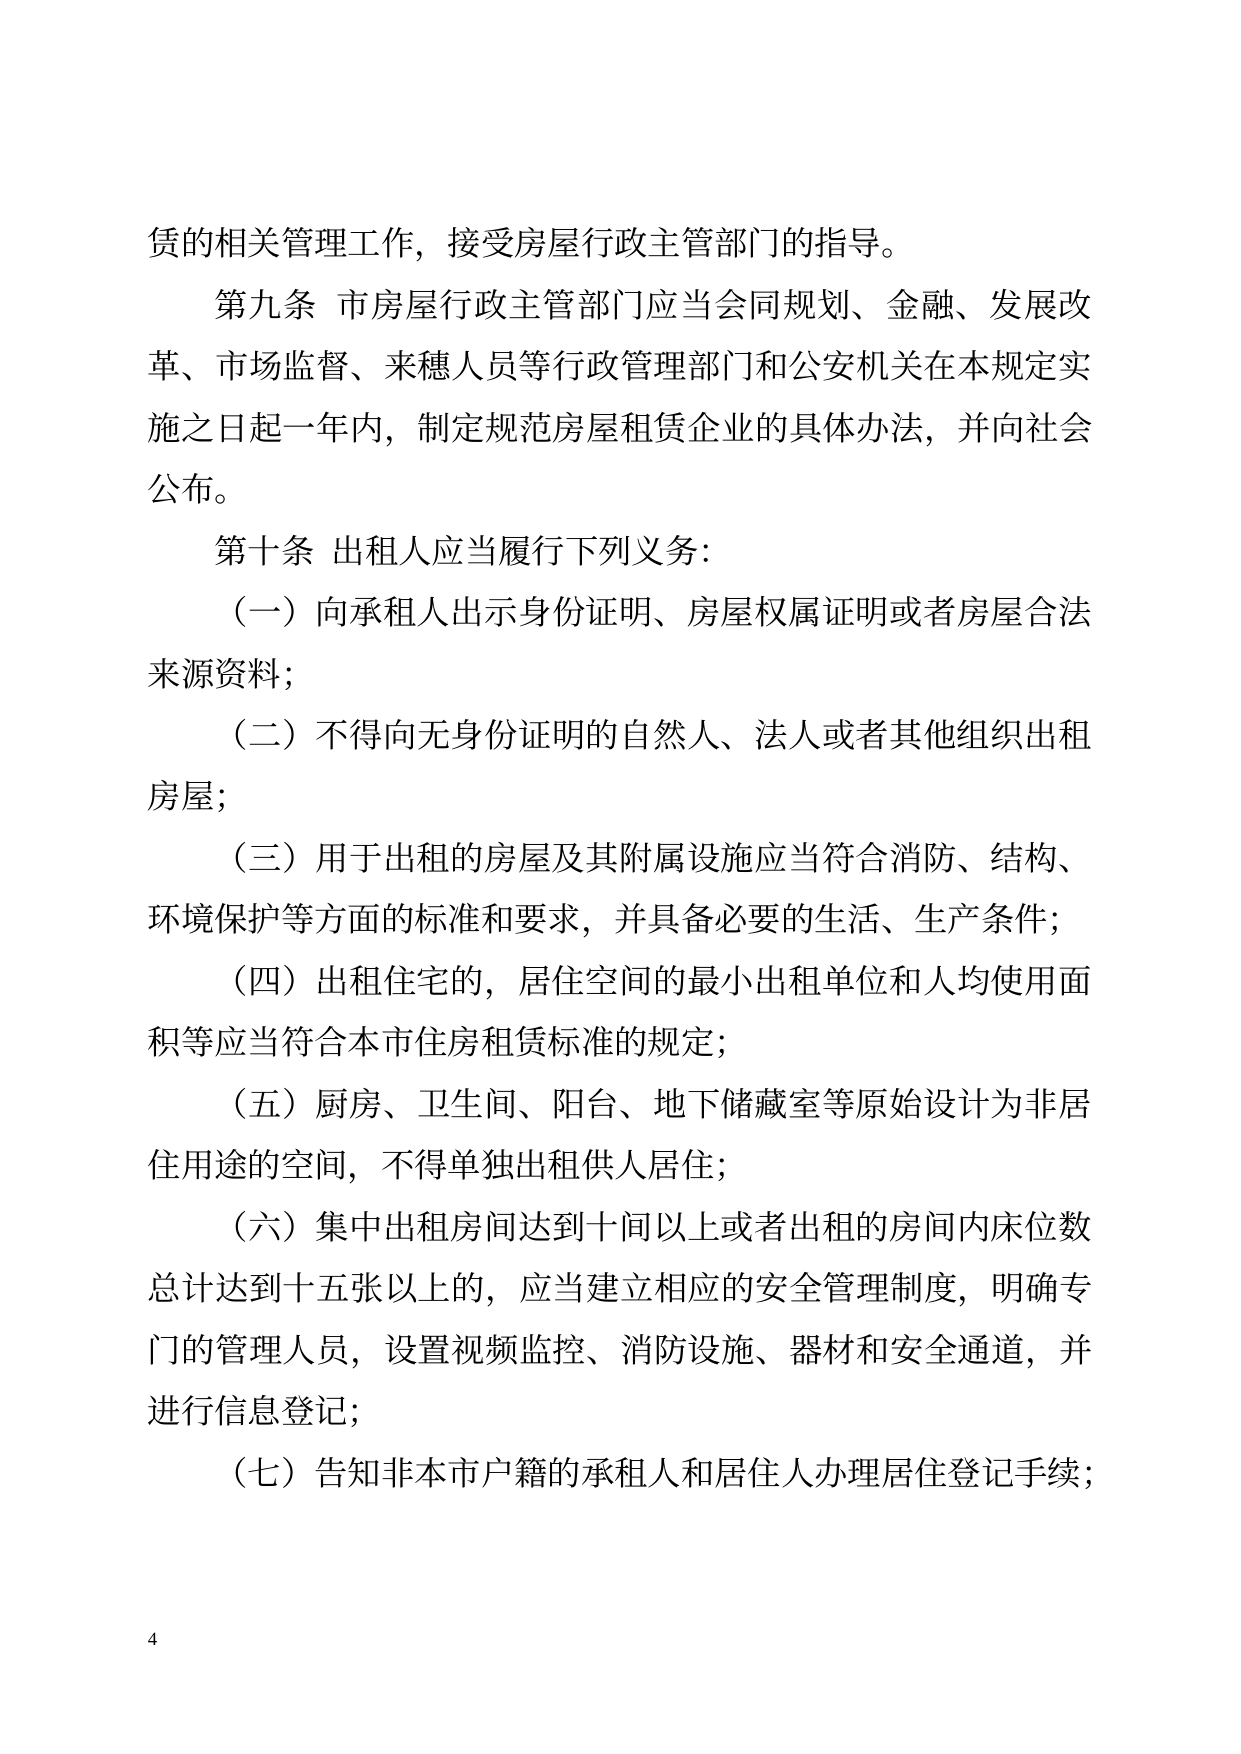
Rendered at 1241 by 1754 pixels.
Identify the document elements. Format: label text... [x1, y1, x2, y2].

text （一）向承租人出示身份证明、房屋权属证明或者房屋合法来源资料； [148, 575, 1093, 698]
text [148, 207, 1093, 268]
text （六）集中出租房间达到十间以上或者出租的房间内床位数总计达到十五张以上的，应当建立相应的安全管理制度，明确专门的管理人员，设置视频监控、消防设施、器材和安全通道，并进行信息登记； [148, 1190, 1093, 1436]
text （七）告知非本市户籍的承租人和居住人办理居住登记手续； [148, 1436, 1093, 1497]
text （五）厨房、卫生间、阳台、地下储藏室等原始设计为非居住用途的空间，不得单独出租供人居住； [148, 1067, 1093, 1190]
text 第九条 市房屋行政主管部门应当会同规划、金融、发展改革、市场监督、来穗人员等行政管理部门和公安机关在本规定实施之日起一年内，制定规范房屋租赁企业的具体办法，并向社会公布。 [148, 268, 1093, 514]
text 第十条 出租人应当履行下列义务： [148, 514, 1093, 575]
text （二）不得向无身份证明的自然人、法人或者其他组织出租房屋； [148, 698, 1093, 821]
text （四）出租住宅的，居住空间的最小出租单位和人均使用面积等应当符合本市住房租赁标准的规定； [148, 944, 1093, 1067]
text （三）用于出租的房屋及其附属设施应当符合消防、结构、环境保护等方面的标准和要求，并具备必要的生活、生产条件； [148, 821, 1093, 944]
